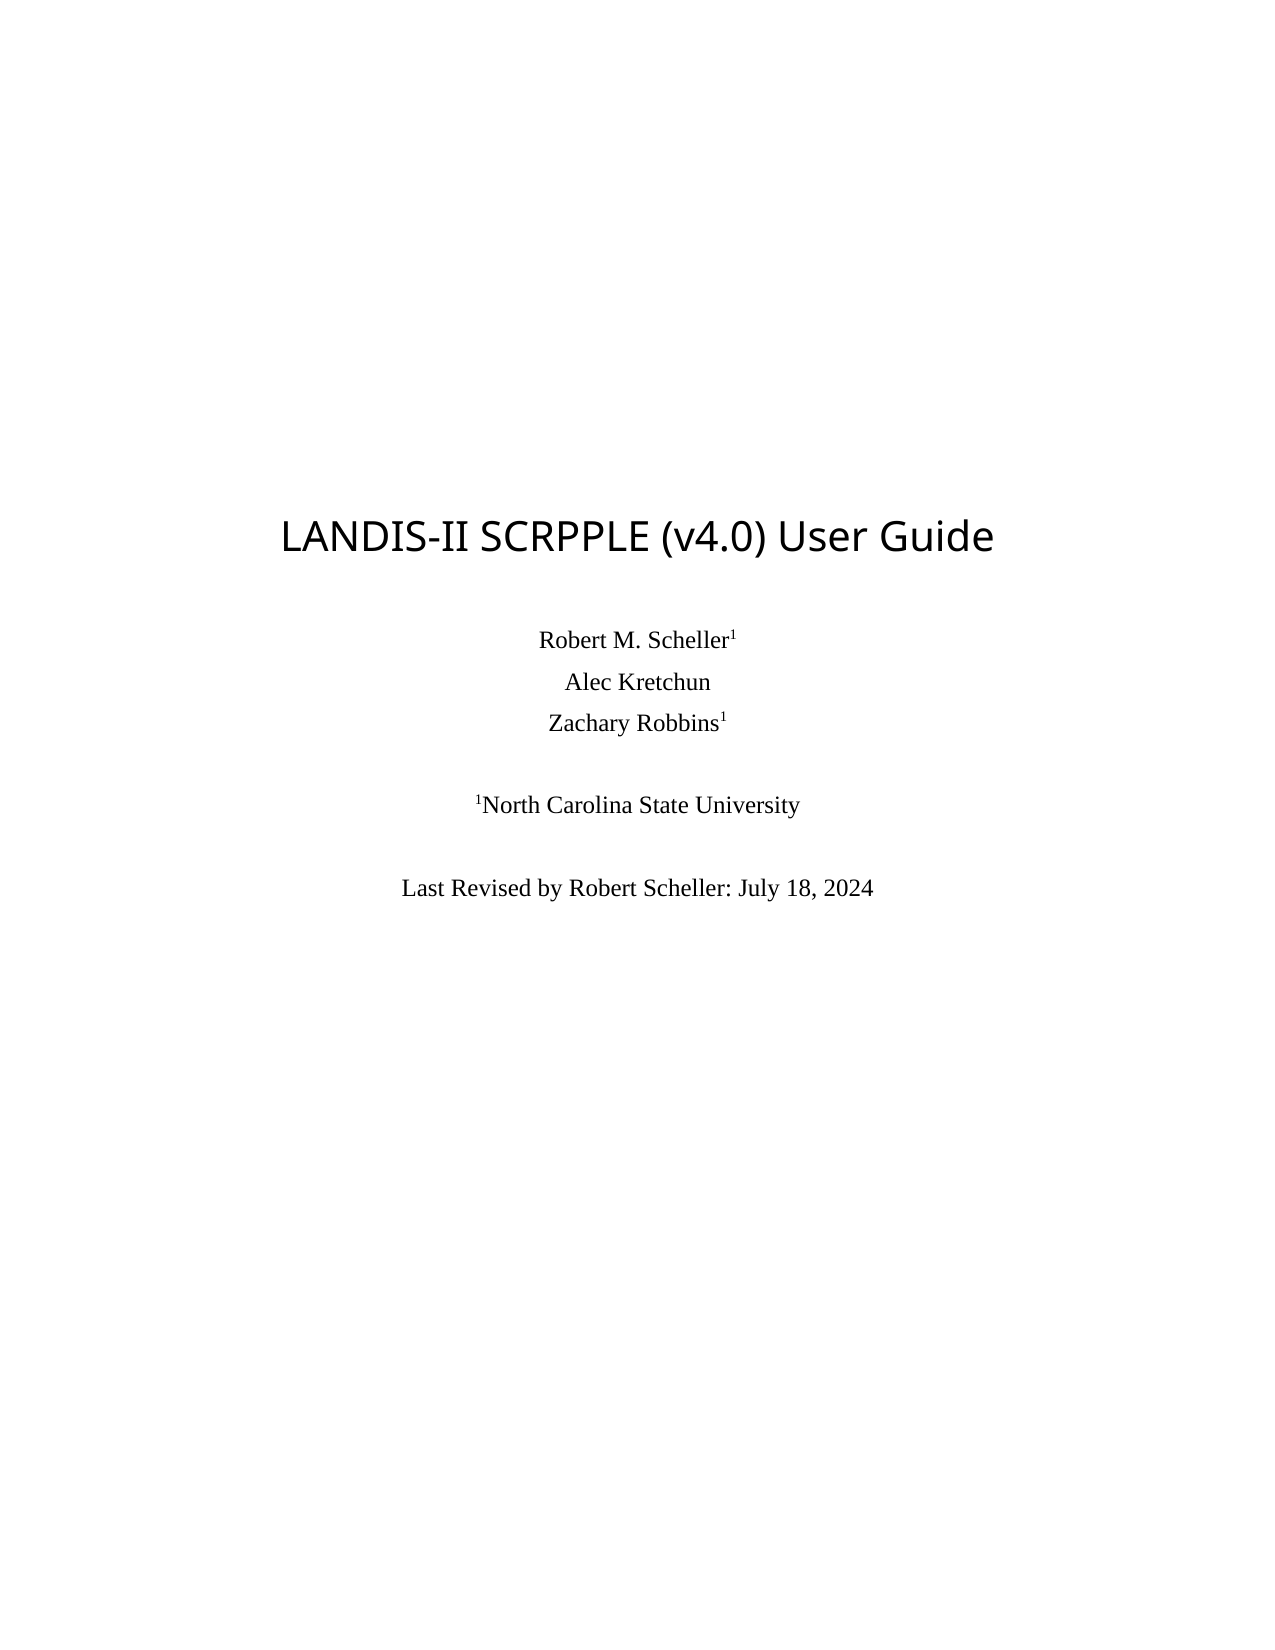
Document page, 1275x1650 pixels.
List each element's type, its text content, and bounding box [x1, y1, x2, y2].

text Last Revised by Robert Scheller: July 18, 2024 [169, 873, 1106, 902]
text Robert M. Scheller1 [169, 626, 1106, 654]
title LANDIS-II SCRPPLE (v4.0) User Guide [169, 507, 1106, 564]
text Alec Kretchun [169, 667, 1106, 696]
text Zachary Robbins1 [169, 708, 1106, 737]
text 1North Carolina State University [169, 791, 1106, 819]
